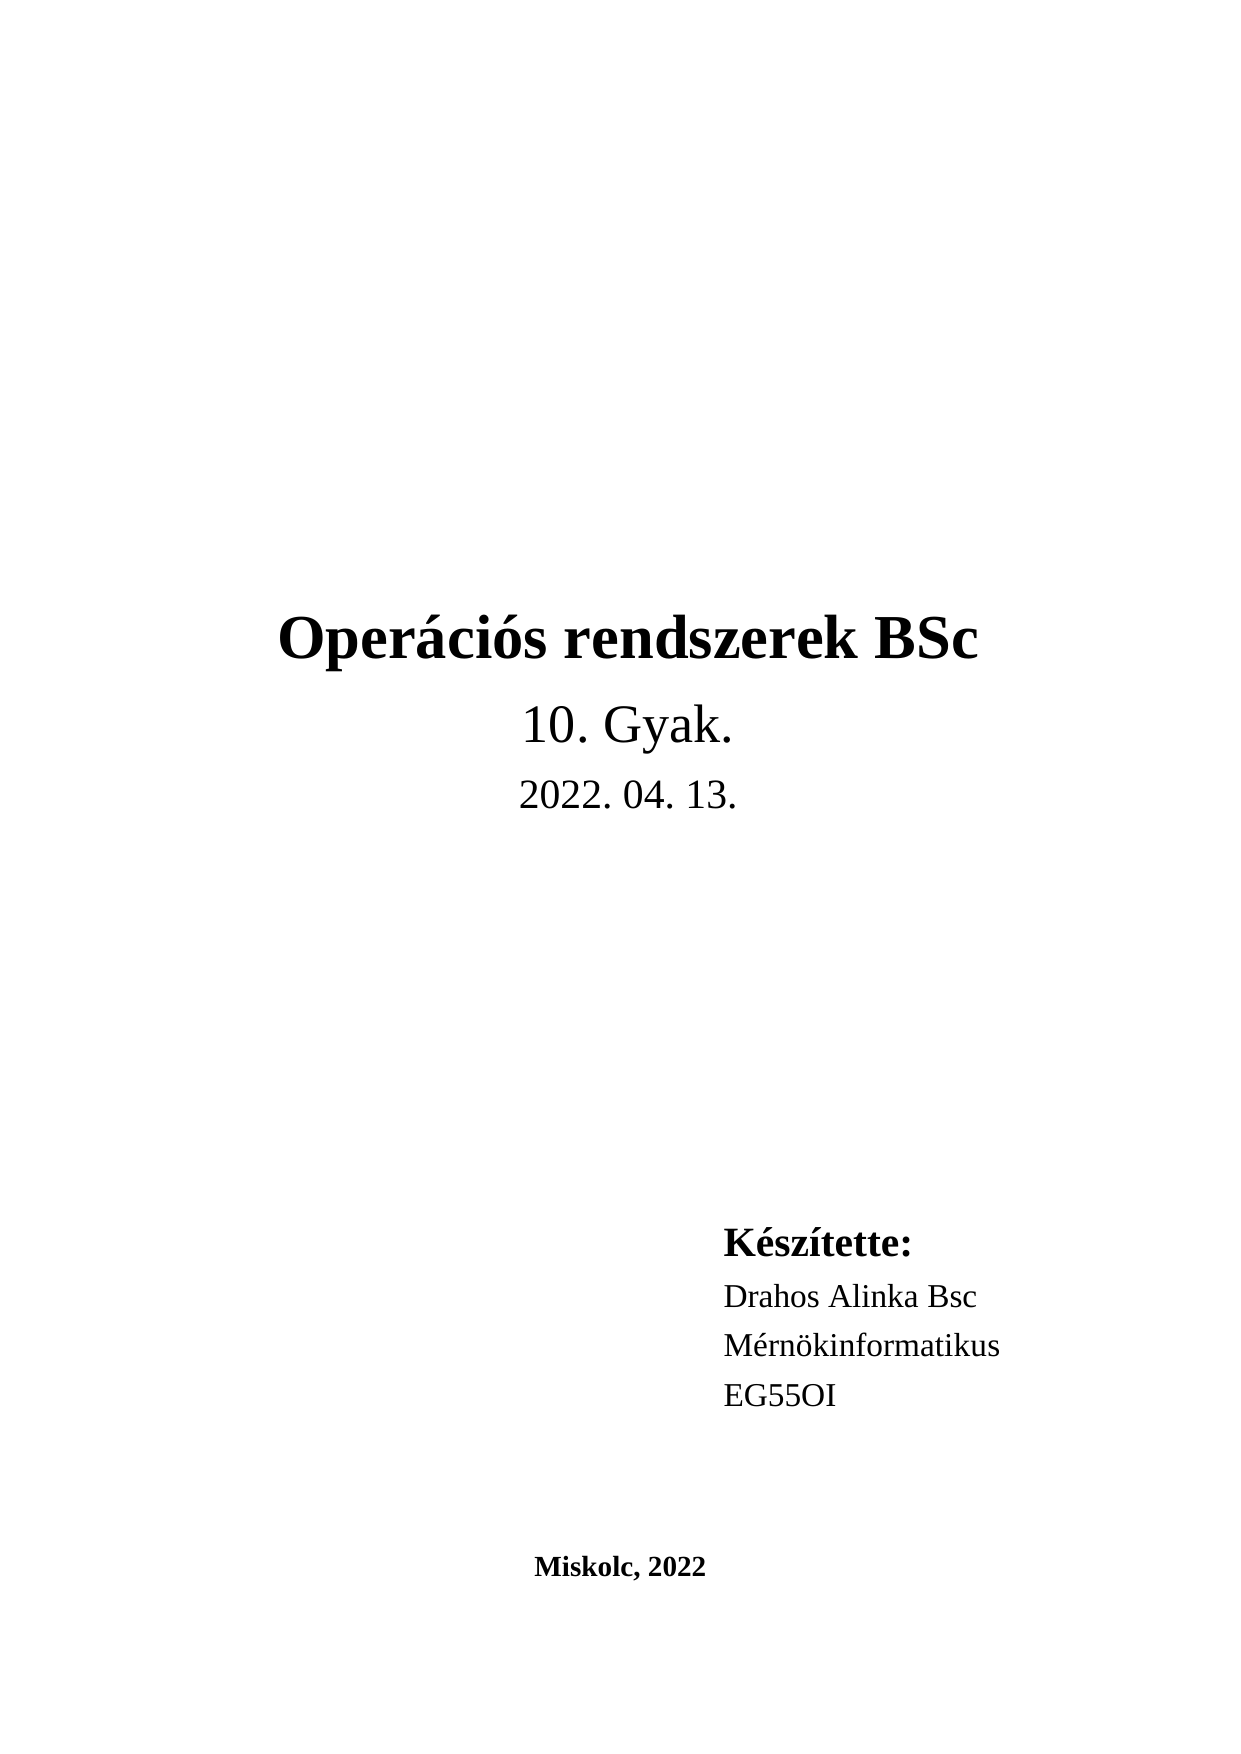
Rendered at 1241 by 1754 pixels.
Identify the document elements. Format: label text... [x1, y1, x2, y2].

text Operációs rendszerek BSc 10. Gyak. 2022. 04. 13. [269, 600, 986, 818]
text Készítette: Drahos Alinka Bsc Mérnökinformatikus EG55OI [723, 1217, 1009, 1413]
text Miskolc, 2022 [534, 1549, 1154, 1583]
